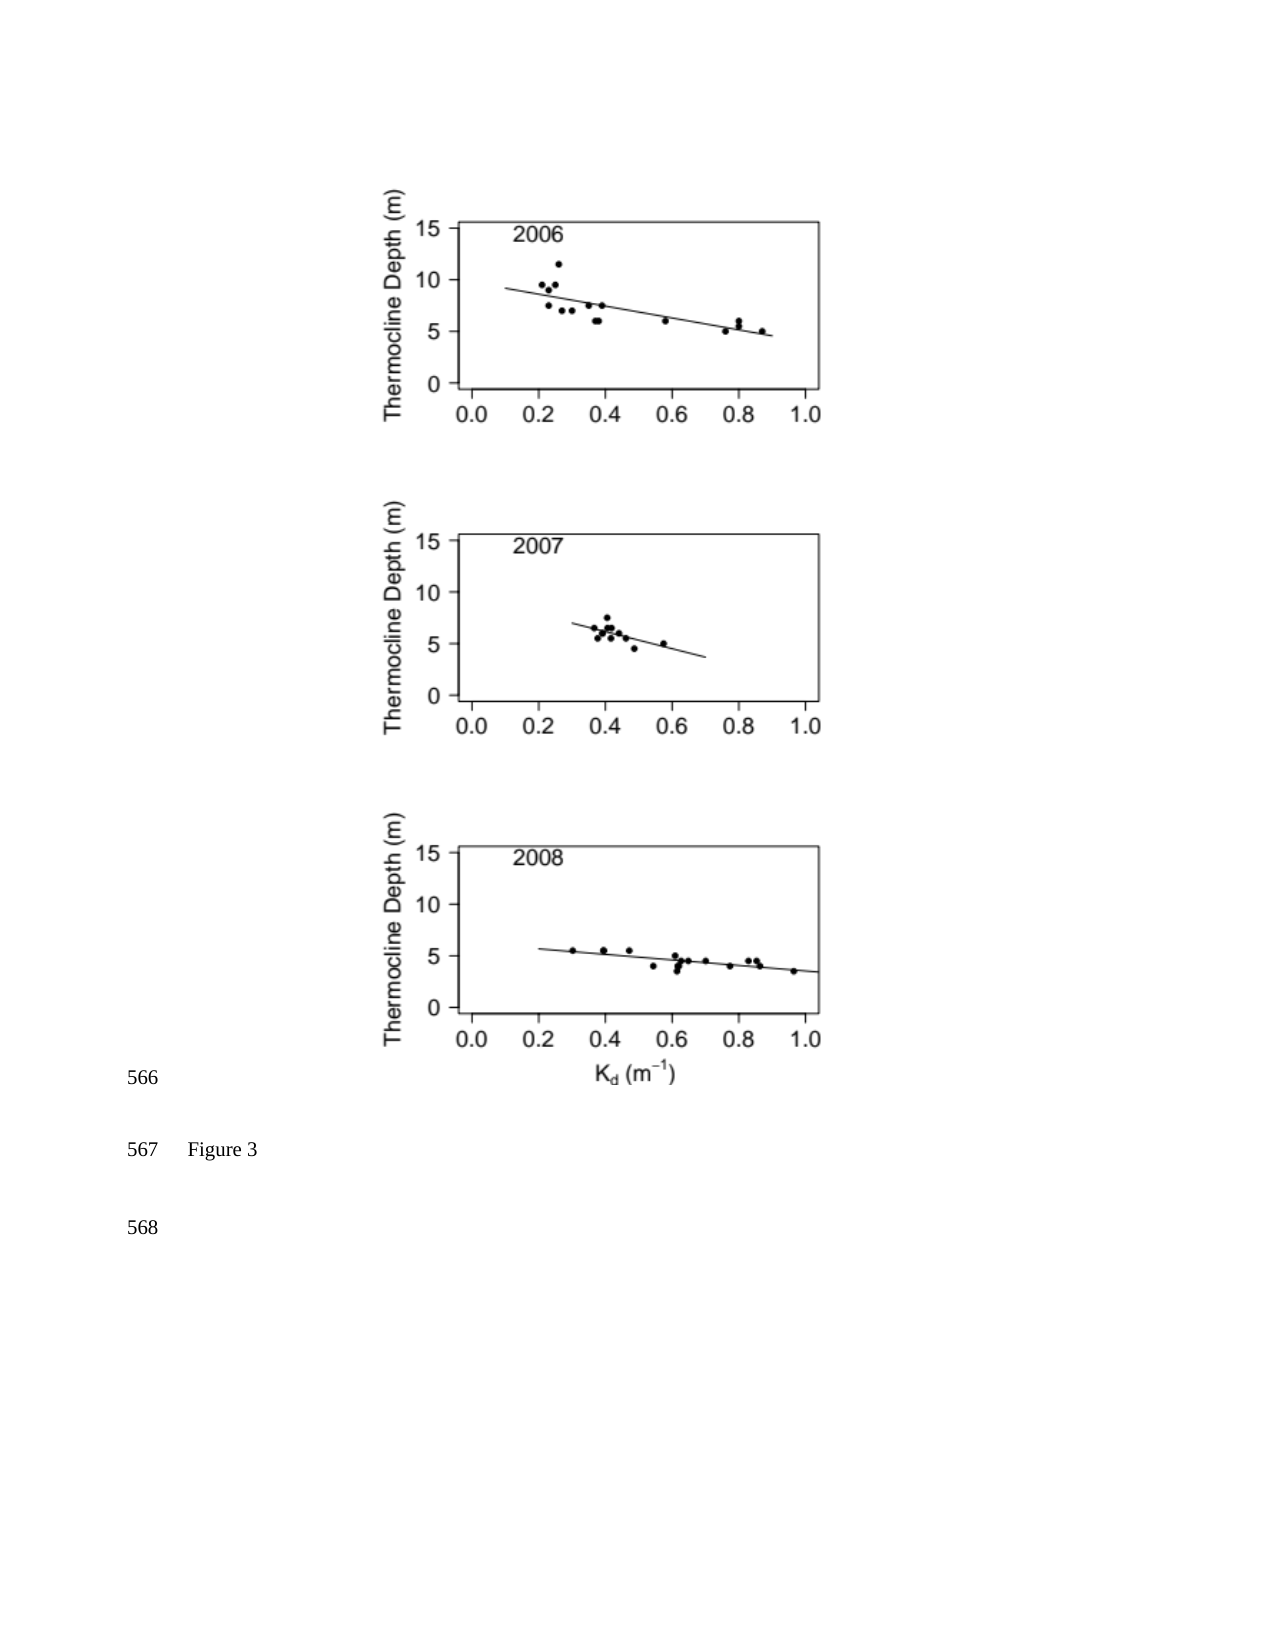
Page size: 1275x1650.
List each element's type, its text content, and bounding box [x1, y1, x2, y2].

text Figure 2 [187, 150, 1087, 1084]
text Figure 3 [187, 1137, 1087, 1161]
